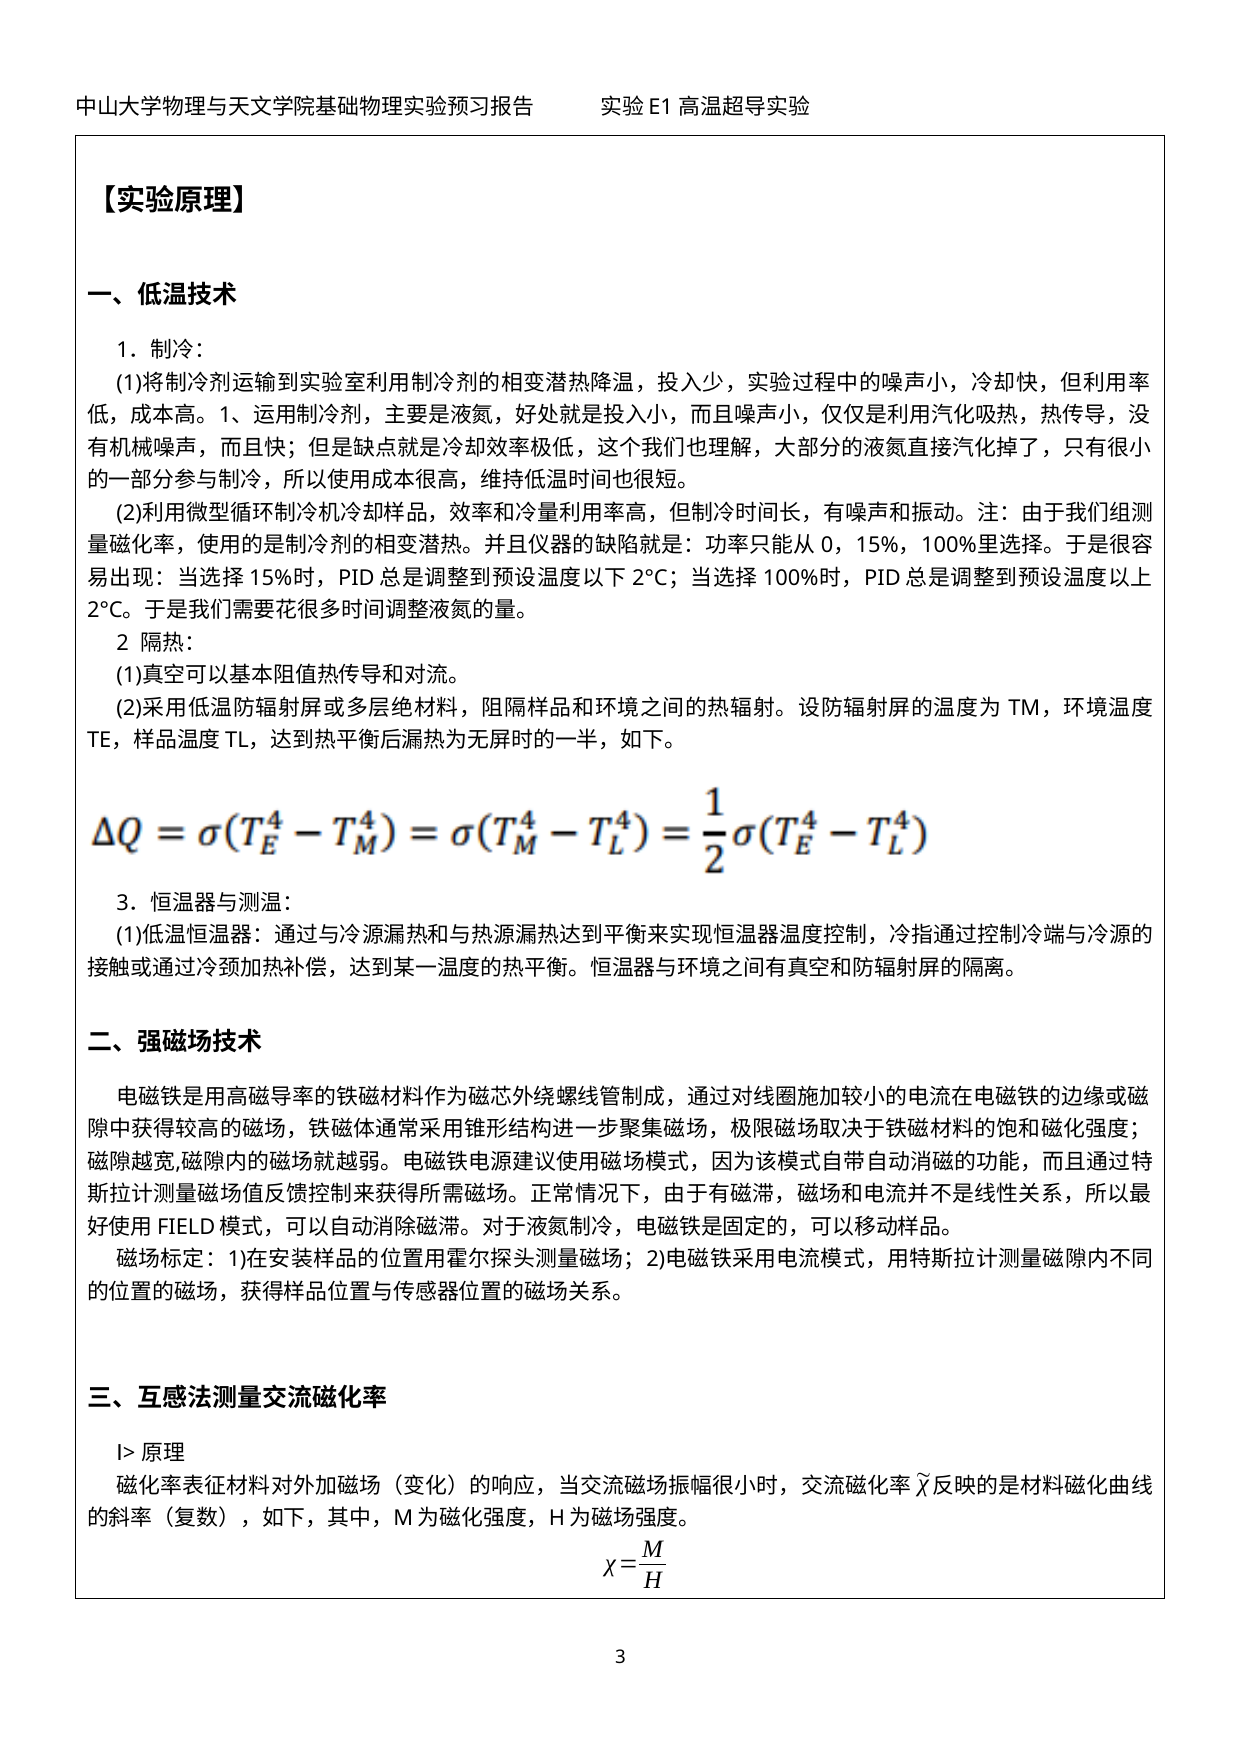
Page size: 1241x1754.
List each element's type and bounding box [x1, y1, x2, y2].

table_cell [76, 136, 1164, 1597]
picture [86, 786, 940, 878]
